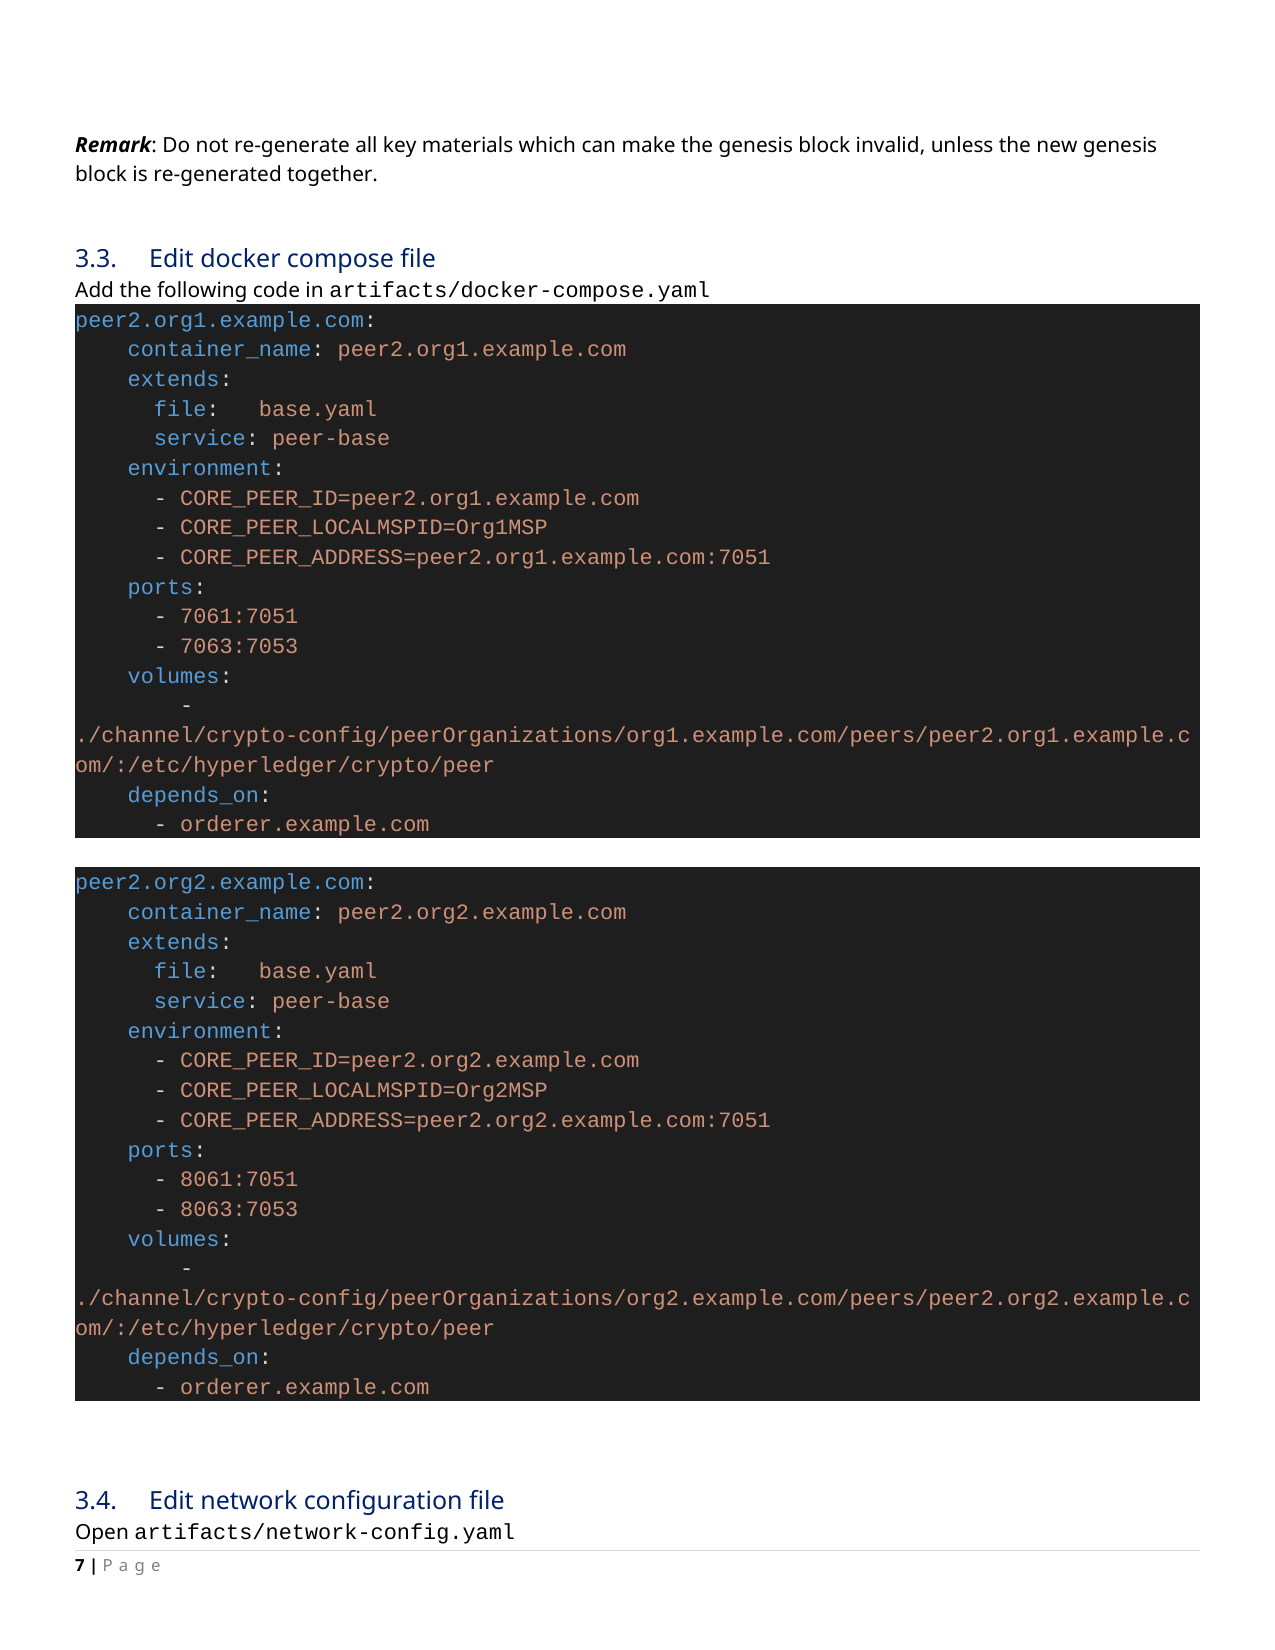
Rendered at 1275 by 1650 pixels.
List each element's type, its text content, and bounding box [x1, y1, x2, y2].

text - 8063:7053 [75, 1193, 1200, 1223]
text file: base.yaml [75, 956, 1200, 985]
text depends_on: [75, 779, 1200, 808]
text file: base.yaml [75, 393, 1200, 423]
text ports: [75, 1134, 1200, 1163]
text - 7063:7053 [75, 630, 1200, 660]
text container_name: peer2.org2.example.com [75, 896, 1200, 926]
text extends: [75, 926, 1200, 956]
text - CORE_PEER_ADDRESS=peer2.org1.example.com:7051 [75, 541, 1200, 571]
text - orderer.example.com [75, 808, 1200, 838]
text ports: [75, 571, 1200, 601]
text - CORE_PEER_ID=peer2.org1.example.com [75, 482, 1200, 512]
text volumes: [75, 1223, 1200, 1253]
text Remark: Do not re-generate all key materials which can make the genesis block invalid, unless the new genesis block is re-generated together. [75, 131, 1200, 187]
text service: peer-base [75, 423, 1200, 452]
text - ./channel/crypto-config/peerOrganizations/org1.example.com/peers/peer2.org1.example.com/:/etc/hyperledger/crypto/peer [75, 690, 1200, 779]
text peer2.org1.example.com: [75, 304, 1200, 333]
text - CORE_PEER_LOCALMSPID=Org2MSP [75, 1074, 1200, 1104]
subtitle Edit docker compose file [75, 241, 1200, 275]
text extends: [75, 363, 1200, 393]
text Open artifacts/network-config.yaml [75, 1517, 1200, 1546]
text - CORE_PEER_ADDRESS=peer2.org2.example.com:7051 [75, 1104, 1200, 1134]
text environment: [75, 452, 1200, 482]
text Add the following code in artifacts/docker-compose.yaml [75, 275, 1200, 304]
text - orderer.example.com [75, 1371, 1200, 1401]
subtitle Edit network configuration file [75, 1483, 1200, 1517]
text container_name: peer2.org1.example.com [75, 333, 1200, 363]
text - CORE_PEER_LOCALMSPID=Org1MSP [75, 512, 1200, 541]
text depends_on: [75, 1342, 1200, 1371]
text - 7061:7051 [75, 601, 1200, 630]
text - ./channel/crypto-config/peerOrganizations/org2.example.com/peers/peer2.org2.example.com/:/etc/hyperledger/crypto/peer [75, 1253, 1200, 1342]
text service: peer-base [75, 985, 1200, 1015]
text - 8061:7051 [75, 1163, 1200, 1193]
text - CORE_PEER_ID=peer2.org2.example.com [75, 1045, 1200, 1074]
text volumes: [75, 660, 1200, 690]
text environment: [75, 1015, 1200, 1045]
text peer2.org2.example.com: [75, 867, 1200, 896]
